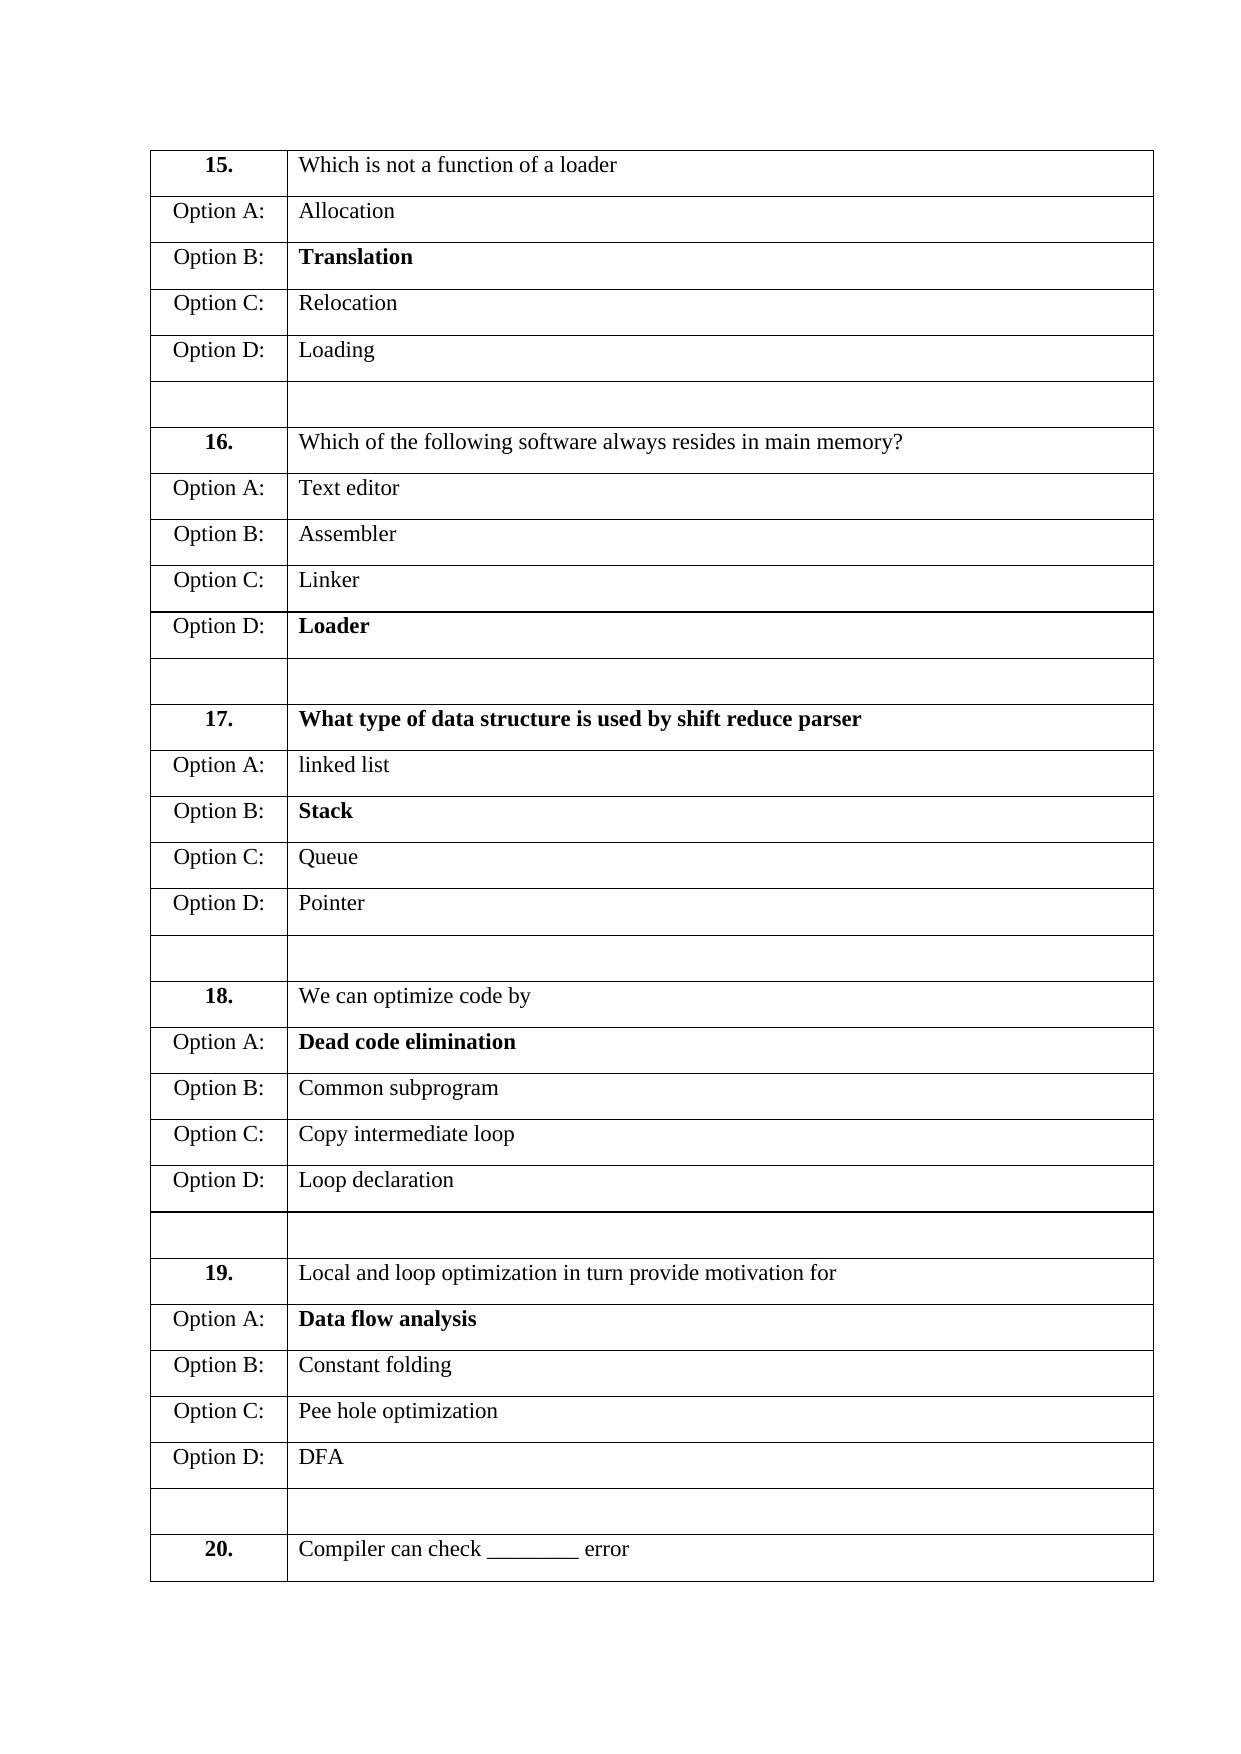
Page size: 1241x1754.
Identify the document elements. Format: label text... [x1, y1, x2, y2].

table_cell [288, 659, 1153, 704]
table_cell Linker [288, 566, 1153, 611]
table_cell Option A: [151, 474, 287, 519]
table_cell Stack [288, 797, 1153, 842]
table_cell Relocation [288, 290, 1153, 334]
table_cell Option C: [151, 843, 287, 888]
table_cell 17. [151, 705, 287, 750]
table_cell Option D: [151, 336, 287, 381]
table_cell Compiler can check ________ error [288, 1535, 1153, 1581]
table_cell [288, 1489, 1153, 1534]
table_cell 19. [151, 1259, 287, 1304]
table_cell What type of data structure is used by shift reduce parser [288, 705, 1153, 750]
table_cell 15. [151, 151, 287, 196]
table_cell Allocation [288, 197, 1153, 242]
table_cell We can optimize code by [288, 982, 1153, 1027]
table_cell Pee hole optimization [288, 1397, 1153, 1442]
table_cell Option C: [151, 1120, 287, 1165]
table_cell Option B: [151, 243, 287, 288]
table_cell Option A: [151, 751, 287, 796]
table_cell 20. [151, 1535, 287, 1581]
table_cell Option C: [151, 290, 287, 334]
table_cell [288, 382, 1153, 427]
table_cell Dead code elimination [288, 1028, 1153, 1073]
table_cell Pointer [288, 889, 1153, 934]
table_cell Constant folding [288, 1351, 1153, 1396]
table_cell Loading [288, 336, 1153, 381]
table_cell Option D: [151, 889, 287, 934]
table_cell DFA [288, 1443, 1153, 1488]
table_cell Option D: [151, 613, 287, 658]
table_cell Option C: [151, 1397, 287, 1442]
table_cell 18. [151, 982, 287, 1027]
table_cell [288, 1213, 1153, 1257]
table_cell Text editor [288, 474, 1153, 519]
table_cell [288, 936, 1153, 981]
table_cell [151, 382, 287, 427]
table_cell Option C: [151, 566, 287, 611]
table_cell [151, 1489, 287, 1534]
table_cell Which of the following software always resides in main memory? [288, 428, 1153, 473]
table_cell Loader [288, 613, 1153, 658]
table_cell Option B: [151, 1074, 287, 1119]
table_cell Assembler [288, 520, 1153, 565]
table_cell Local and loop optimization in turn provide motivation for [288, 1259, 1153, 1304]
table_cell [151, 659, 287, 704]
table_cell [151, 1213, 287, 1257]
table_cell Option B: [151, 520, 287, 565]
table_cell Common subprogram [288, 1074, 1153, 1119]
table_cell Option D: [151, 1443, 287, 1488]
table_cell 16. [151, 428, 287, 473]
table_cell Queue [288, 843, 1153, 888]
table_cell Which is not a function of a loader [288, 151, 1153, 196]
table_cell Option A: [151, 1305, 287, 1350]
table_cell Loop declaration [288, 1166, 1153, 1211]
table_cell [151, 936, 287, 981]
table_cell Option A: [151, 1028, 287, 1073]
table_cell Translation [288, 243, 1153, 288]
table_cell Option B: [151, 1351, 287, 1396]
table_cell Copy intermediate loop [288, 1120, 1153, 1165]
table_cell Option A: [151, 197, 287, 242]
table_cell Option B: [151, 797, 287, 842]
table_cell linked list [288, 751, 1153, 796]
table_cell Option D: [151, 1166, 287, 1211]
table_cell Data flow analysis [288, 1305, 1153, 1350]
